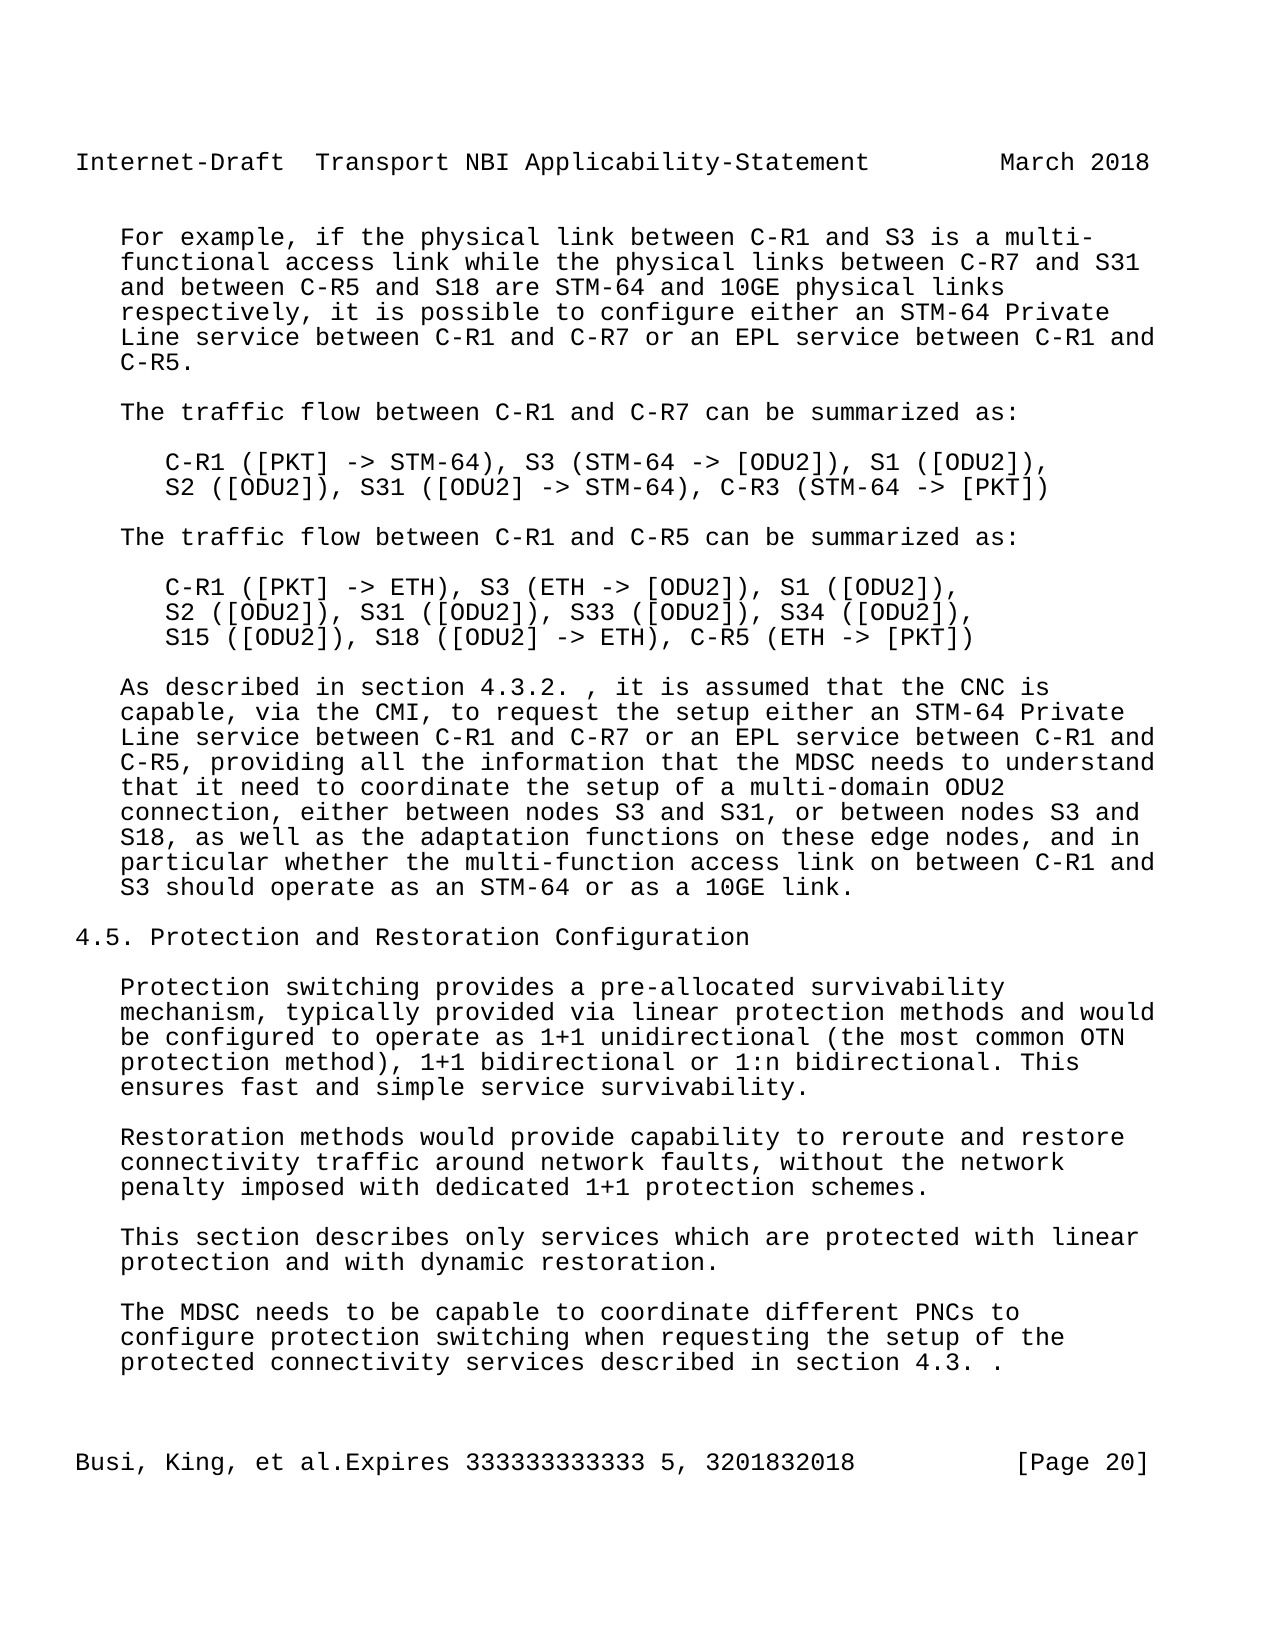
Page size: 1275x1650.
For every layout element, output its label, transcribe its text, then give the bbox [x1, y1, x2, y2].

text For example, if the physical link between C-R1 and S3 is a multi-functional access link while the physical links between C-R7 and S31 and between C-R5 and S18 are STM-64 and 10GE physical links respectively, it is possible to configure either an STM-64 Private Line service between C-R1 and C-R7 or an EPL service between C-R1 and C-R5. [120, 225, 1155, 375]
subtitle Protection and Restoration Configuration [75, 925, 1155, 950]
text This section describes only services which are protected with linear protection and with dynamic restoration. [120, 1225, 1155, 1275]
text Protection switching provides a pre-allocated survivability mechanism, typically provided via linear protection methods and would be configured to operate as 1+1 unidirectional (the most common OTN protection method), 1+1 bidirectional or 1:n bidirectional. This ensures fast and simple service survivability. [120, 975, 1155, 1100]
text The MDSC needs to be capable to coordinate different PNCs to configure protection switching when requesting the setup of the protected connectivity services described in section 4.3. [120, 1300, 1155, 1375]
text The traffic flow between C-R1 and C-R7 can be summarized as: [120, 400, 1155, 425]
text Restoration methods would provide capability to reroute and restore connectivity traffic around network faults, without the network penalty imposed with dedicated 1+1 protection schemes. [120, 1125, 1155, 1200]
text As described in section 4.3.2, it is assumed that the CNC is capable, via the CMI, to request the setup either an STM-64 Private Line service between C-R1 and C-R7 or an EPL service between C-R1 and C-R5, providing all the information that the MDSC needs to understand that it need to coordinate the setup of a multi-domain ODU2 connection, either between nodes S3 and S31, or between nodes S3 and S18, as well as the adaptation functions on these edge nodes, and in particular whether the multi-function access link on between C-R1 and S3 should operate as an STM-64 or as a 10GE link. [120, 675, 1155, 900]
text C-R1 ([PKT] -> STM-64), S3 (STM-64 -> [ODU2]), S1 ([ODU2]), S2 ([ODU2]), S31 ([ODU2] -> STM-64), C-R3 (STM-64 -> [PKT]) [165, 450, 1155, 500]
text C-R1 ([PKT] -> ETH), S3 (ETH -> [ODU2]), S1 ([ODU2]), S2 ([ODU2]), S31 ([ODU2]), S33 ([ODU2]), S34 ([ODU2]), S15 ([ODU2]), S18 ([ODU2] -> ETH), C-R5 (ETH -> [PKT]) [165, 575, 1155, 650]
text The traffic flow between C-R1 and C-R5 can be summarized as: [120, 525, 1155, 550]
